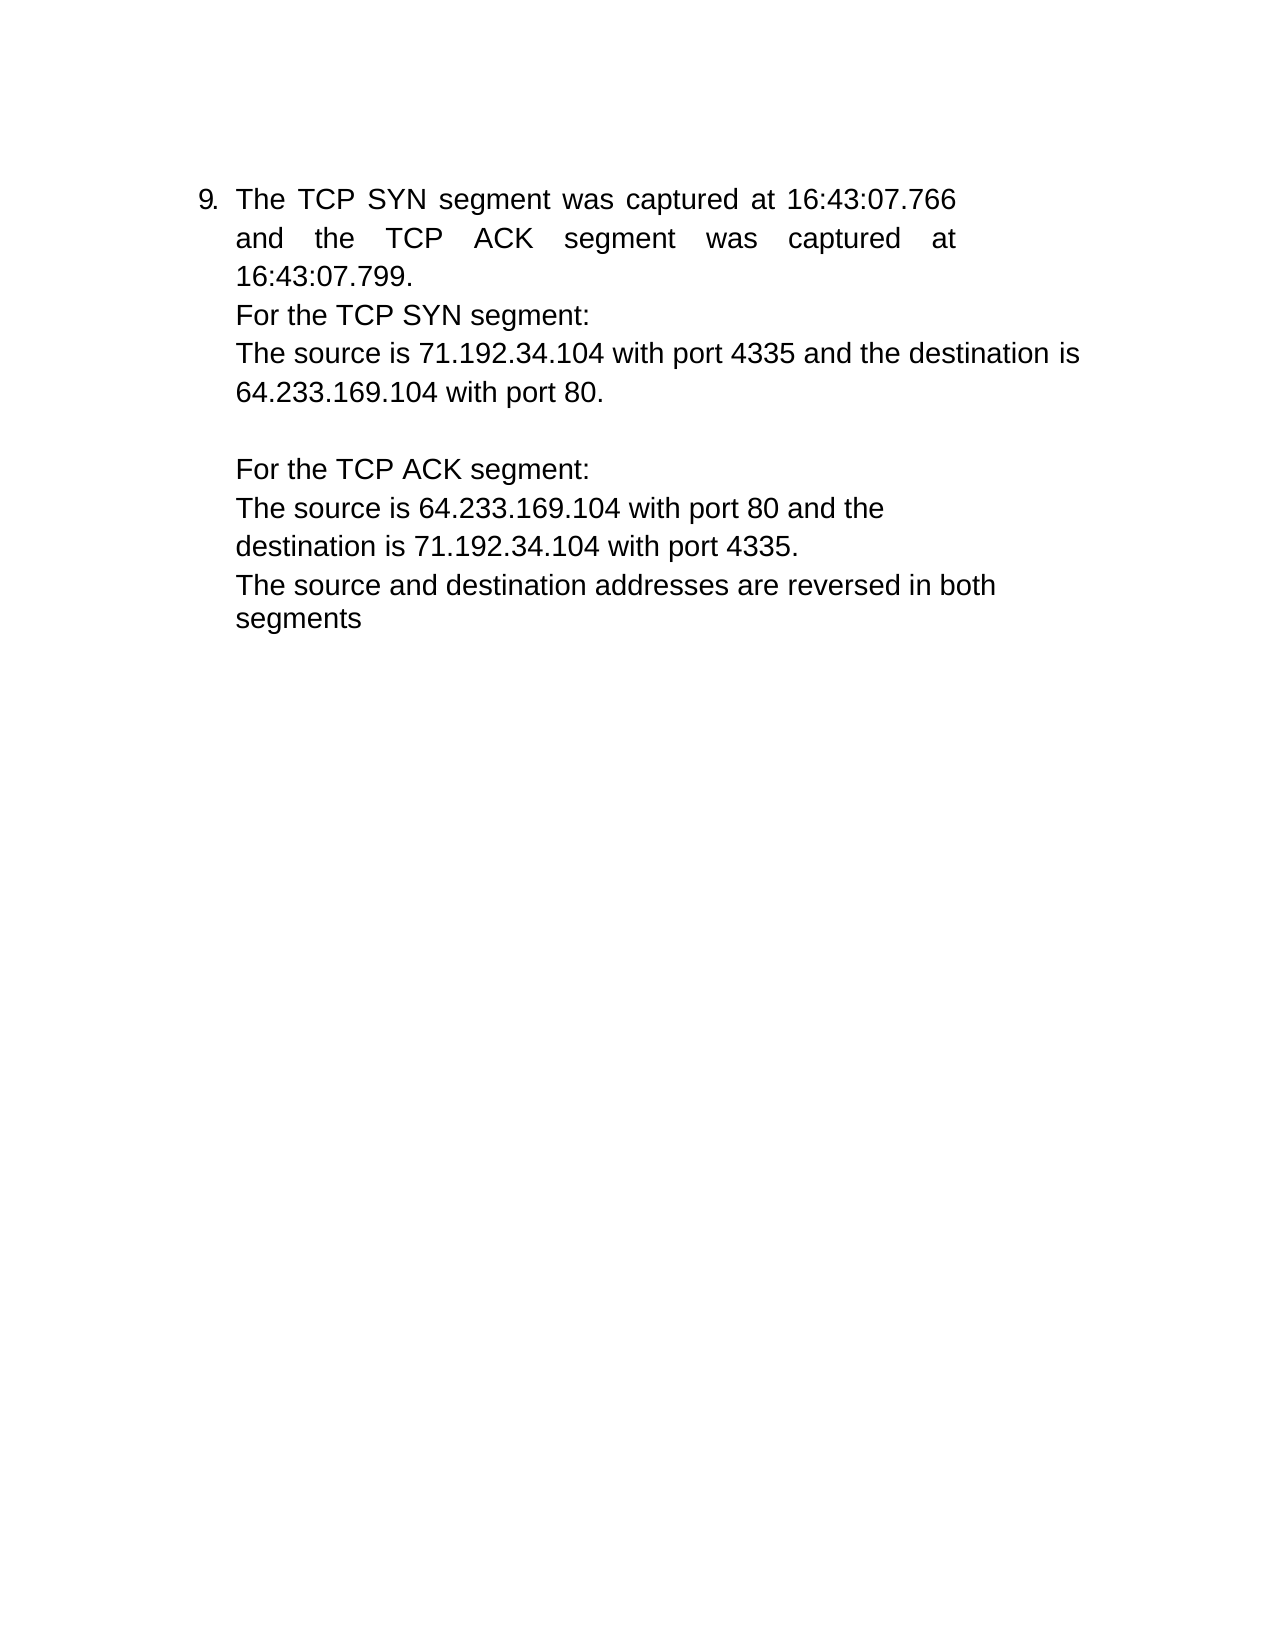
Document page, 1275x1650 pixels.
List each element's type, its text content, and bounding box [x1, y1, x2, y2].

list The TCP SYN segment was captured at 16:43:07.766 and the TCP ACK segment was captured at 16:43:07.799. [198, 182, 957, 293]
text The source and destination addresses are reversed in both segments [235, 568, 1125, 635]
text For the TCP SYN segment: [235, 298, 1125, 331]
text The source is 71.192.34.104 with port 4335 and the destination is 64.233.169.104 with port 80. [235, 336, 1125, 408]
text For the TCP ACK segment: [235, 452, 1125, 486]
text The source is 64.233.169.104 with port 80 and the destination is 71.192.34.104 with port 4335. [235, 491, 992, 563]
